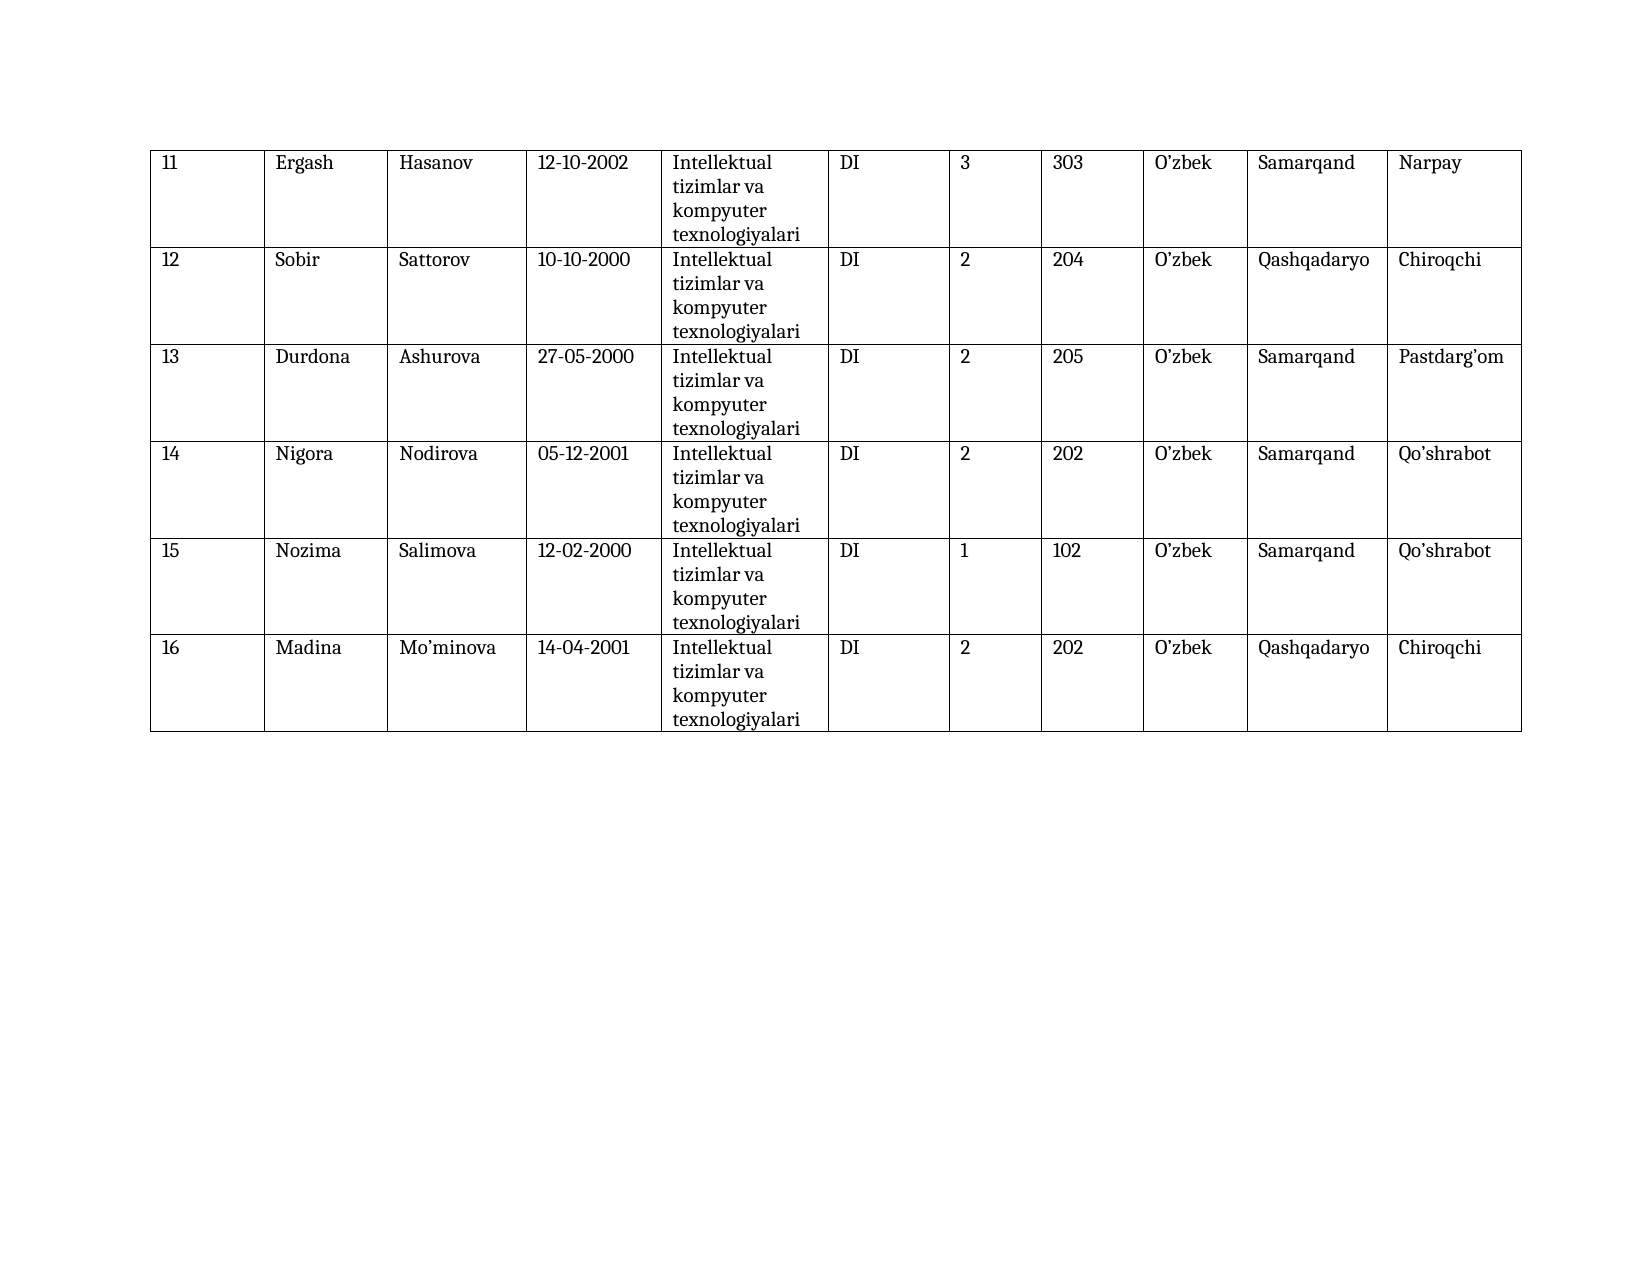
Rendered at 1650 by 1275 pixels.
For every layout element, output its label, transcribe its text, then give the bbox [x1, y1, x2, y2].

table_cell Nozima [265, 539, 387, 634]
table_cell Intellektual tizimlar va kompyuter texnologiyalari [662, 442, 828, 537]
table_cell Qo’shrabot [1388, 539, 1521, 634]
table_cell 3 [950, 151, 1041, 247]
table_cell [662, 248, 828, 344]
table_cell 12-10-2002 [527, 151, 661, 247]
table_cell 202 [1042, 442, 1143, 537]
table_cell DI [829, 151, 949, 247]
table_cell 12 [151, 248, 264, 344]
table_cell Qashqadaryo [1248, 248, 1387, 344]
table_cell Nigora [265, 442, 387, 537]
table_cell 15 [151, 539, 264, 634]
table_cell Samarqand [1248, 151, 1387, 247]
table_cell Intellektual tizimlar va kompyuter texnologiyalari [662, 635, 828, 731]
table_cell 12-02-2000 [527, 539, 661, 634]
table_cell 2 [950, 635, 1041, 731]
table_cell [662, 151, 828, 247]
table_cell Ashurova [388, 345, 526, 441]
table_cell DI [829, 539, 949, 634]
table_cell 05-12-2001 [527, 442, 661, 537]
table_cell 204 [1042, 248, 1143, 344]
table_cell DI [829, 248, 949, 344]
table_cell 205 [1042, 345, 1143, 441]
table_cell 13 [151, 345, 264, 441]
table_cell DI [829, 442, 949, 537]
table_cell Samarqand [1248, 442, 1387, 537]
table_cell O’zbek [1144, 248, 1247, 344]
table_cell Qo’shrabot [1388, 442, 1521, 537]
table_cell Mo’minova [388, 635, 526, 731]
table_cell Chiroqchi [1388, 248, 1521, 344]
table_cell Pastdarg’om [1388, 345, 1521, 441]
table_cell Durdona [265, 345, 387, 441]
table_cell 1 [950, 539, 1041, 634]
table_cell 202 [1042, 635, 1143, 731]
table_cell Intellektual tizimlar va kompyuter texnologiyalari [662, 345, 828, 441]
table_cell O’zbek [1144, 345, 1247, 441]
table_cell Hasanov [388, 151, 526, 247]
table_cell Samarqand [1248, 539, 1387, 634]
table_cell Madina [265, 635, 387, 731]
table_cell DI [829, 635, 949, 731]
table_cell Samarqand [1248, 345, 1387, 441]
table_cell O’zbek [1144, 442, 1247, 537]
table_cell 102 [1042, 539, 1143, 634]
table_cell 14-04-2001 [527, 635, 661, 731]
table_cell O’zbek [1144, 151, 1247, 247]
table_cell Nodirova [388, 442, 526, 537]
table_cell 10-10-2000 [527, 248, 661, 344]
table_cell 303 [1042, 151, 1143, 247]
table_cell Ergash [265, 151, 387, 247]
table_cell O’zbek [1144, 539, 1247, 634]
table_cell Chiroqchi [1388, 635, 1521, 731]
table_cell O’zbek [1144, 635, 1247, 731]
table_cell 2 [950, 345, 1041, 441]
table_cell Sattorov [388, 248, 526, 344]
table_cell Salimova [388, 539, 526, 634]
table_cell 16 [151, 635, 264, 731]
table_cell 2 [950, 248, 1041, 344]
table_cell Intellektual tizimlar va kompyuter texnologiyalari [662, 539, 828, 634]
table_cell DI [829, 345, 949, 441]
table_cell Narpay [1388, 151, 1521, 247]
table_cell 14 [151, 442, 264, 537]
table_cell 2 [950, 442, 1041, 537]
table_cell 11 [151, 151, 264, 247]
table_cell Sobir [265, 248, 387, 344]
table_cell Qashqadaryo [1248, 635, 1387, 731]
table_cell 27-05-2000 [527, 345, 661, 441]
